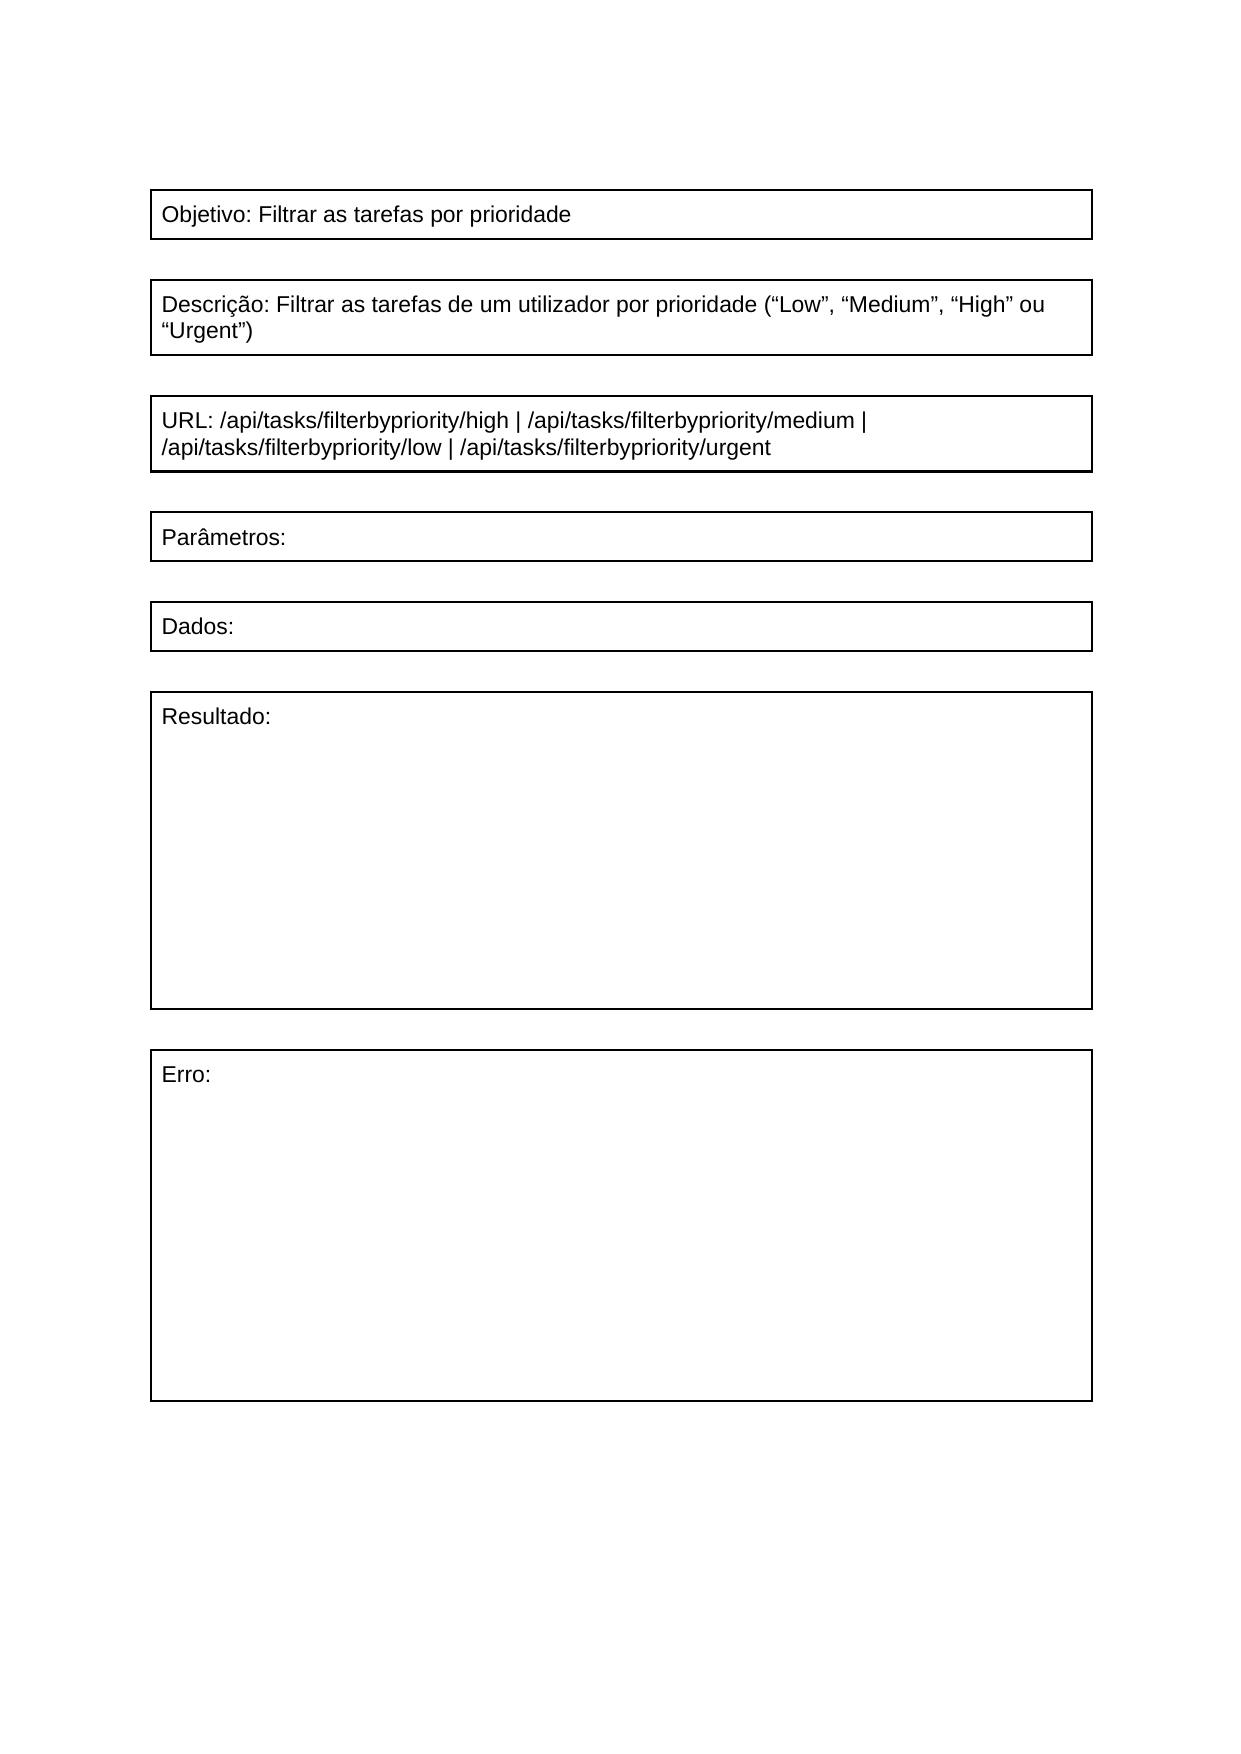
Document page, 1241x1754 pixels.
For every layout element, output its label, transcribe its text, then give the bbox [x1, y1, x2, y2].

table_header Erro: [152, 1051, 1091, 1400]
table_header Parâmetros: [152, 513, 1091, 560]
table_header Dados: [152, 603, 1091, 650]
table_header URL: /api/tasks/filterbypriority/high | /api/tasks/filterbypriority/medium | /api/tasks/filterbypriority/low | /api/tasks/filterbypriority/urgent [152, 397, 1091, 470]
table_header Descrição: Filtrar as tarefas de um utilizador por prioridade (“Low”, “Medium”, “High” ou “Urgent”) [152, 281, 1091, 354]
table_header Objetivo: Filtrar as tarefas por prioridade [152, 191, 1091, 238]
table_header Resultado: [152, 693, 1091, 1008]
